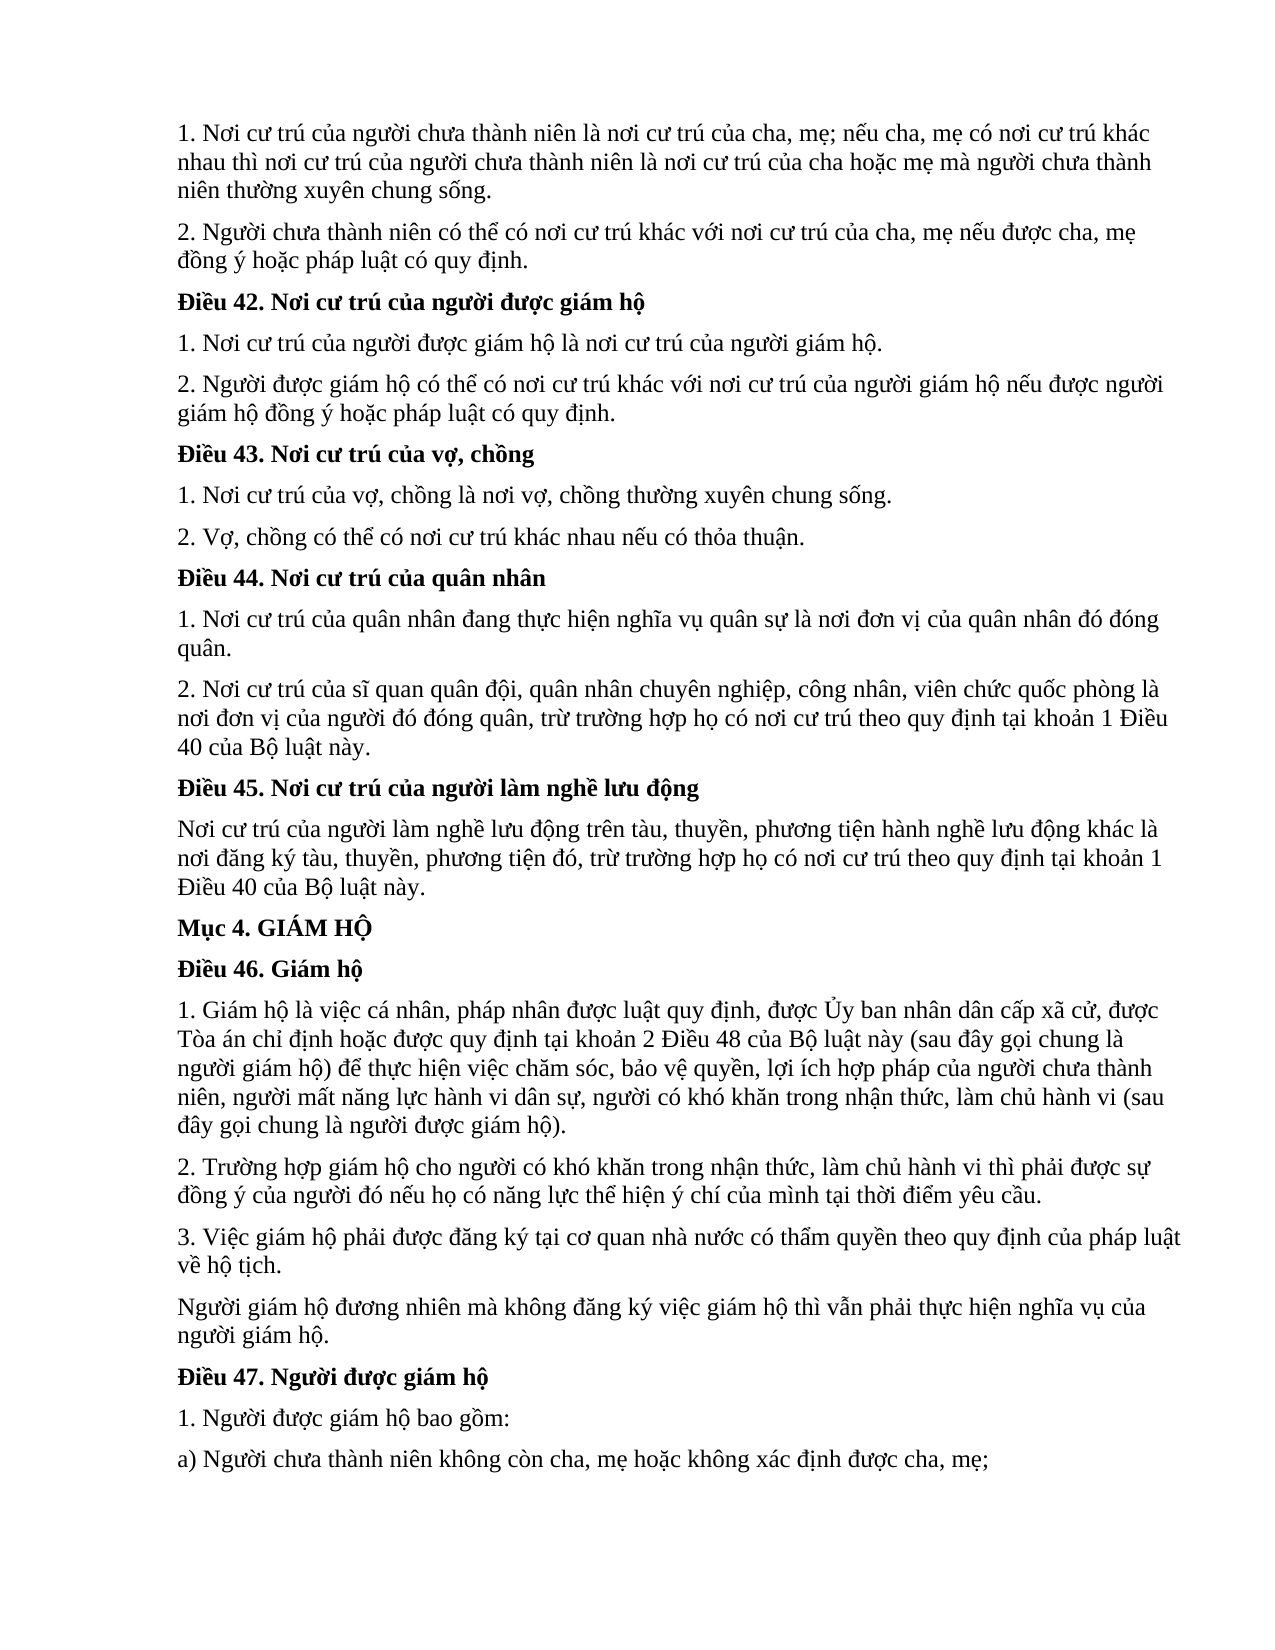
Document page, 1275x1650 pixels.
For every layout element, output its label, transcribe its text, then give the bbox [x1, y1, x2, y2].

text Mục 4. GIÁM HỘ [177, 913, 1186, 942]
text 1. Nơi cư trú của vợ, chồng là nơi vợ, chồng thường xuyên chung sống. [177, 481, 1186, 509]
text Nơi cư trú của người làm nghề lưu động trên tàu, thuyền, phương tiện hành nghề lưu động khác là nơi đăng ký tàu, thuyền, phương tiện đó, trừ trường hợp họ có nơi cư trú theo quy định tại khoản 1 Ðiều 40 của Bộ luật này. [177, 814, 1186, 901]
text Điều 45. Nơi cư trú của người làm nghề lưu động [177, 773, 1186, 802]
text 1. Nơi cư trú của người chưa thành niên là nơi cư trú của cha, mẹ; nếu cha, mẹ có nơi cư trú khác nhau thì nơi cư trú của người chưa thành niên là nơi cư trú của cha hoặc mẹ mà người chưa thành niên thường xuyên chung sống. [177, 118, 1186, 204]
text 3. Việc giám hộ phải được đăng ký tại cơ quan nhà nước có thẩm quyền theo quy định của pháp luật về hộ tịch. [177, 1222, 1186, 1279]
text 1. Nơi cư trú của quân nhân đang thực hiện nghĩa vụ quân sự là nơi đơn vị của quân nhân đó đóng quân. [177, 604, 1186, 662]
text 1. Người được giám hộ bao gồm: [177, 1403, 1186, 1432]
text Người giám hộ đương nhiên mà không đăng ký việc giám hộ thì vẫn phải thực hiện nghĩa vụ của người giám hộ. [177, 1292, 1186, 1349]
text Điều 47. Người được giám hộ [177, 1362, 1186, 1391]
text Điều 46. Giám hộ [177, 954, 1186, 983]
text Điều 44. Nơi cư trú của quân nhân [177, 563, 1186, 592]
text Điều 43. Nơi cư trú của vợ, chồng [177, 439, 1186, 468]
text 2. Người chưa thành niên có thể có nơi cư trú khác với nơi cư trú của cha, mẹ nếu được cha, mẹ đồng ý hoặc pháp luật có quy định. [177, 217, 1186, 274]
text 1. Giám hộ là việc cá nhân, pháp nhân được luật quy định, được Ủy ban nhân dân cấp xã cử, được Tòa án chỉ định hoặc được quy định tại khoản 2 Điều 48 của Bộ luật này (sau đây gọi chung là người giám hộ) để thực hiện việc chăm sóc, bảo vệ quyền, lợi ích hợp pháp của người chưa thành niên, người mất năng lực hành vi dân sự, người có khó khăn trong nhận thức, làm chủ hành vi (sau đây gọi chung là người được giám hộ). [177, 996, 1186, 1139]
text 2. Trường hợp giám hộ cho người có khó khăn trong nhận thức, làm chủ hành vi thì phải được sự đồng ý của người đó nếu họ có năng lực thể hiện ý chí của mình tại thời điểm yêu cầu. [177, 1152, 1186, 1209]
text 2. Nơi cư trú của sĩ quan quân đội, quân nhân chuyên nghiệp, công nhân, viên chức quốc phòng là nơi đơn vị của người đó đóng quân, trừ trường hợp họ có nơi cư trú theo quy định tại khoản 1 Ðiều 40 của Bộ luật này. [177, 674, 1186, 761]
text 2. Vợ, chồng có thể có nơi cư trú khác nhau nếu có thỏa thuận. [177, 522, 1186, 551]
text 2. Người được giám hộ có thể có nơi cư trú khác với nơi cư trú của người giám hộ nếu được người giám hộ đồng ý hoặc pháp luật có quy định. [177, 369, 1186, 427]
text 1. Nơi cư trú của người được giám hộ là nơi cư trú của người giám hộ. [177, 328, 1186, 357]
text Điều 42. Nơi cư trú của người được giám hộ [177, 287, 1186, 316]
text a) Người chưa thành niên không còn cha, mẹ hoặc không xác định được cha, mẹ; [177, 1444, 1186, 1473]
